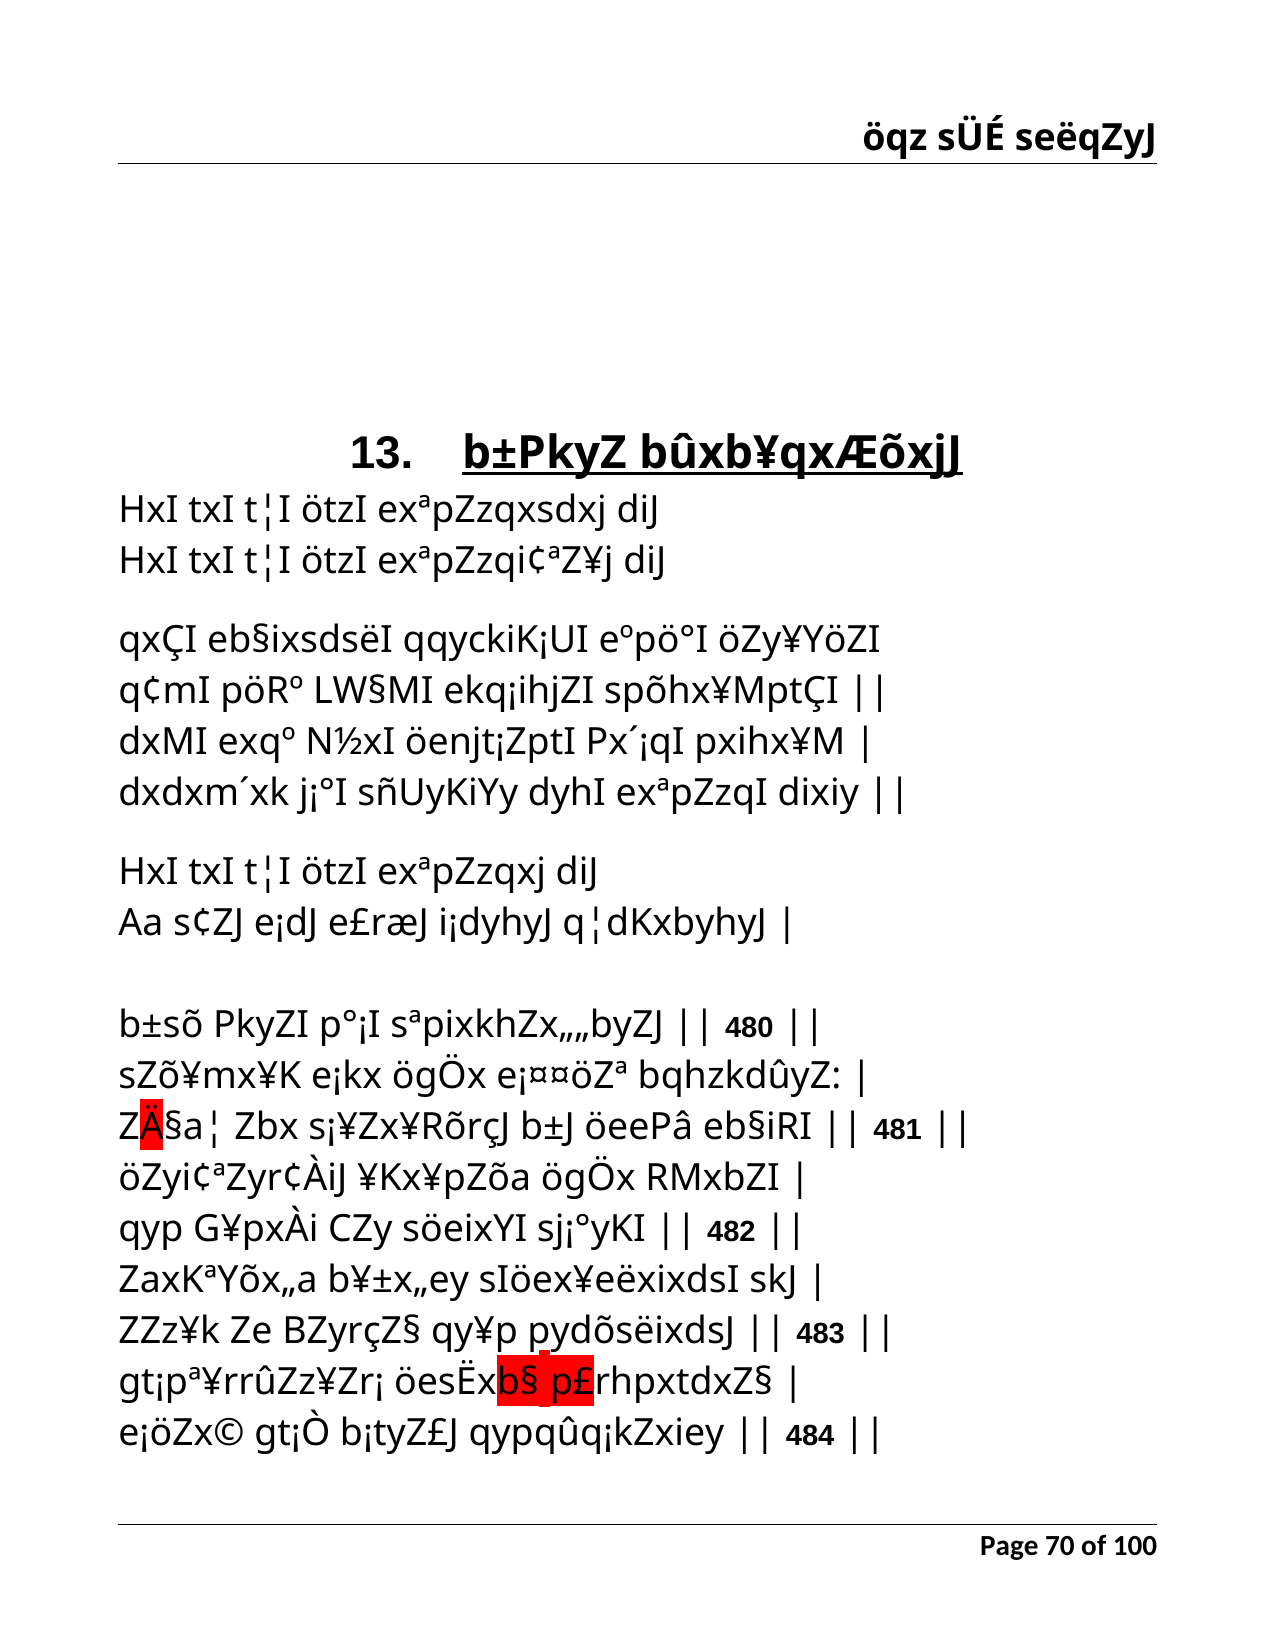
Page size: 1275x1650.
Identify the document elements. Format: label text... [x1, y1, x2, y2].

text ZaxKªYõx„a b¥±x„ey sIöex¥eëxixdsI skJ | [118, 1252, 1216, 1303]
text q¢mI pöRº LW§MI ekq¡ihjZI spõhx¥MptÇI || [118, 663, 1216, 714]
text sZõ¥mx¥K e¡kx ögÖx e¡¤¤öZª bqhzkdûyZ: | [118, 1048, 1216, 1099]
text gt¡pª¥rrûZz¥Zr¡ öesËxb§ p£rhpxtdxZ§ | [118, 1354, 539, 1406]
text e¡öZx© gt¡Ò b¡tyZ£J qypqûq¡kZxiey || 484 || [118, 1406, 1216, 1457]
text dxdxm´xk j¡°I sñUyKiYy dyhI exªpZzqI dixiy || [118, 765, 1216, 816]
text b±sõ PkyZI p°¡I sªpixkhZx„„byZJ || 480 || [118, 997, 1216, 1048]
text qyp G¥pxÀi CZy söeixYI sj¡°yKI || 482 || [118, 1201, 1216, 1252]
text qxÇI eb§ixsdsëI qqyckiK¡UI eºpö°I öZy¥YöZI [118, 612, 1216, 663]
subtitle b±PkyZ bûxb¥qxÆõxjJ [156, 419, 1157, 482]
text HxI txI t¦I ötzI exªpZzqxsdxj diJ [118, 482, 1216, 533]
text gt¡pª¥rrûZz¥Zr¡ öesËxb§ p£rhpxtdxZ§ | [550, 1354, 1216, 1406]
text öZyi¢ªZyr¢ÀiJ ¥Kx¥pZõa ögÖx RMxbZI | [118, 1150, 1216, 1201]
text ZZz¥k Ze BZyrçZ§ qy¥p pydõsëixdsJ || 483 || [118, 1303, 1216, 1354]
text dxMI exqº N½xI öenjt¡ZptI Px´¡qI pxihx¥M | [118, 714, 1216, 765]
text HxI txI t¦I ötzI exªpZzqxj diJ [118, 844, 1216, 895]
text Aa s¢ZJ e¡dJ e£ræJ i¡dyhyJ q¦dKxbyhyJ | [118, 895, 1216, 946]
text HxI txI t¦I ötzI exªpZzqi¢ªZ¥j diJ [118, 533, 1216, 584]
text ZÄ§a¦ Zbx s¡¥Zx¥RõrçJ b±J öeePâ eb§iRI || 481 || [163, 1099, 1216, 1150]
